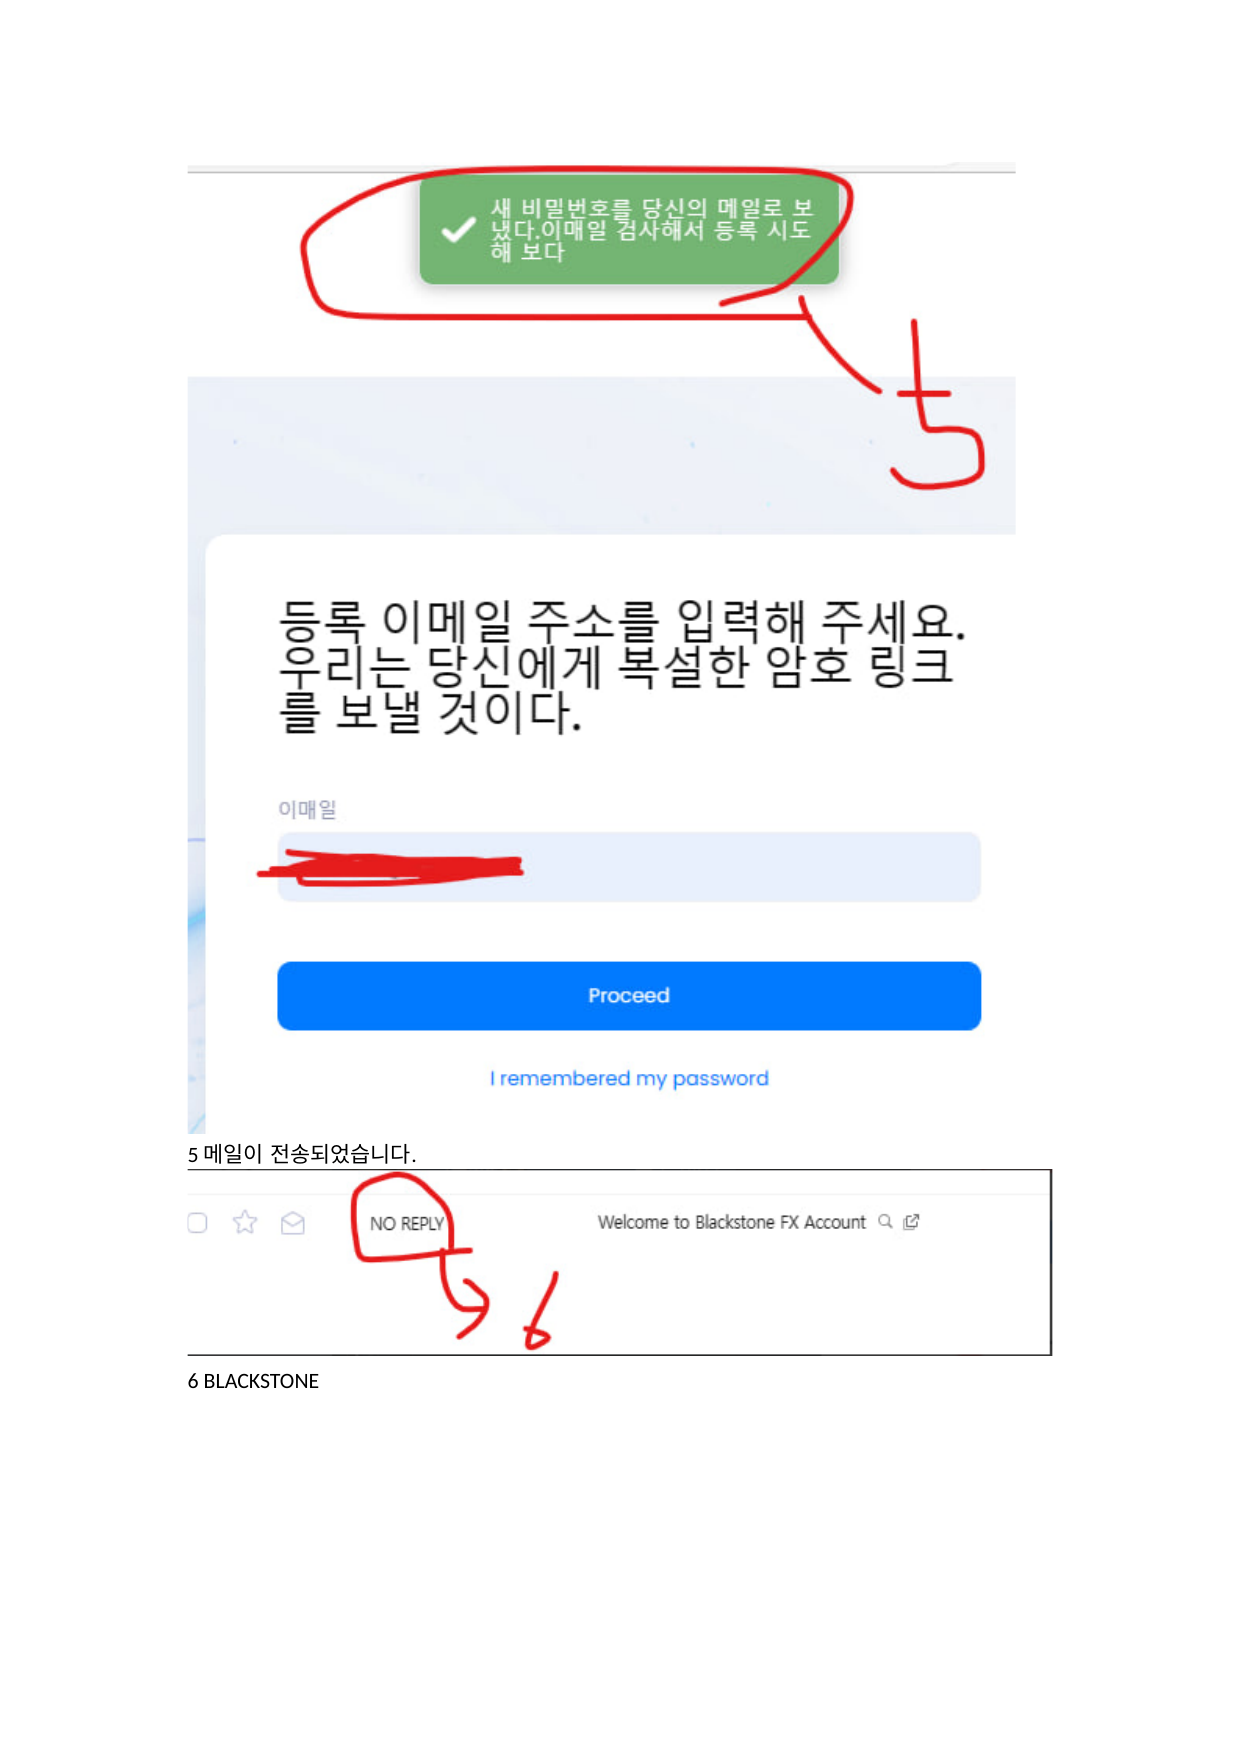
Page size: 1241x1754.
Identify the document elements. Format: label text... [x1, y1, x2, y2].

list 5 메일이 전송되었습니다. [187, 1137, 1053, 1169]
picture [187, 162, 1016, 1134]
picture [187, 1169, 1053, 1356]
list 6 BLACKSTONE [187, 1364, 1053, 1397]
